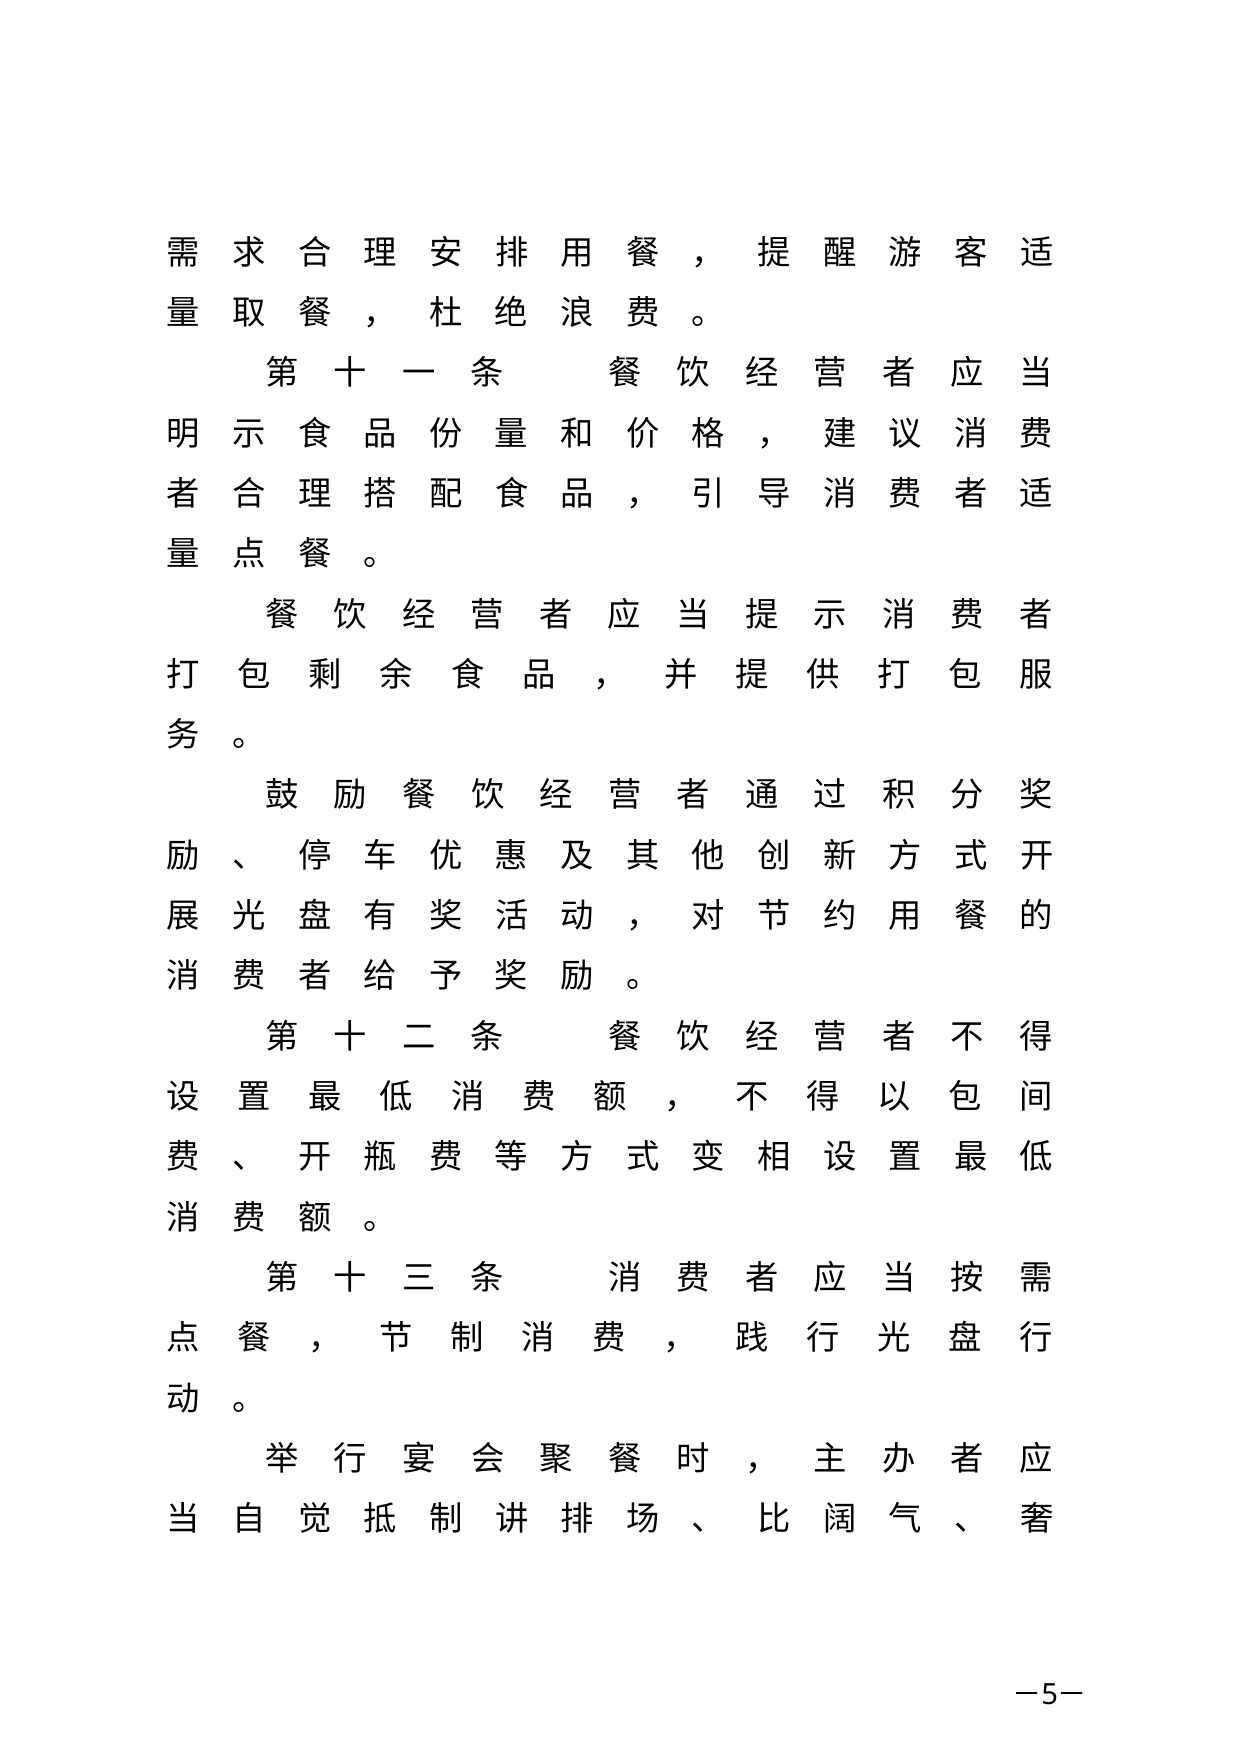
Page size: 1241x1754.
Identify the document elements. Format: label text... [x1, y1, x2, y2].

text 餐饮经营者应当提示消费者打包剩余食品，并提供打包服务。 [167, 581, 1085, 762]
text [167, 1426, 1085, 1546]
text 第十三条 消费者应当按需点餐，节制消费，践行光盘行动。 [167, 1245, 1085, 1426]
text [167, 219, 1085, 340]
text 鼓励餐饮经营者通过积分奖励、停车优惠及其他创新方式开展光盘有奖活动，对节约用餐的消费者给予奖励。 [167, 762, 1085, 1003]
text 第十二条 餐饮经营者不得设置最低消费额，不得以包间费、开瓶费等方式变相设置最低消费额。 [167, 1003, 1085, 1245]
text 第十一条 餐饮经营者应当明示食品份量和价格，建议消费者合理搭配食品，引导消费者适量点餐。 [167, 340, 1085, 581]
